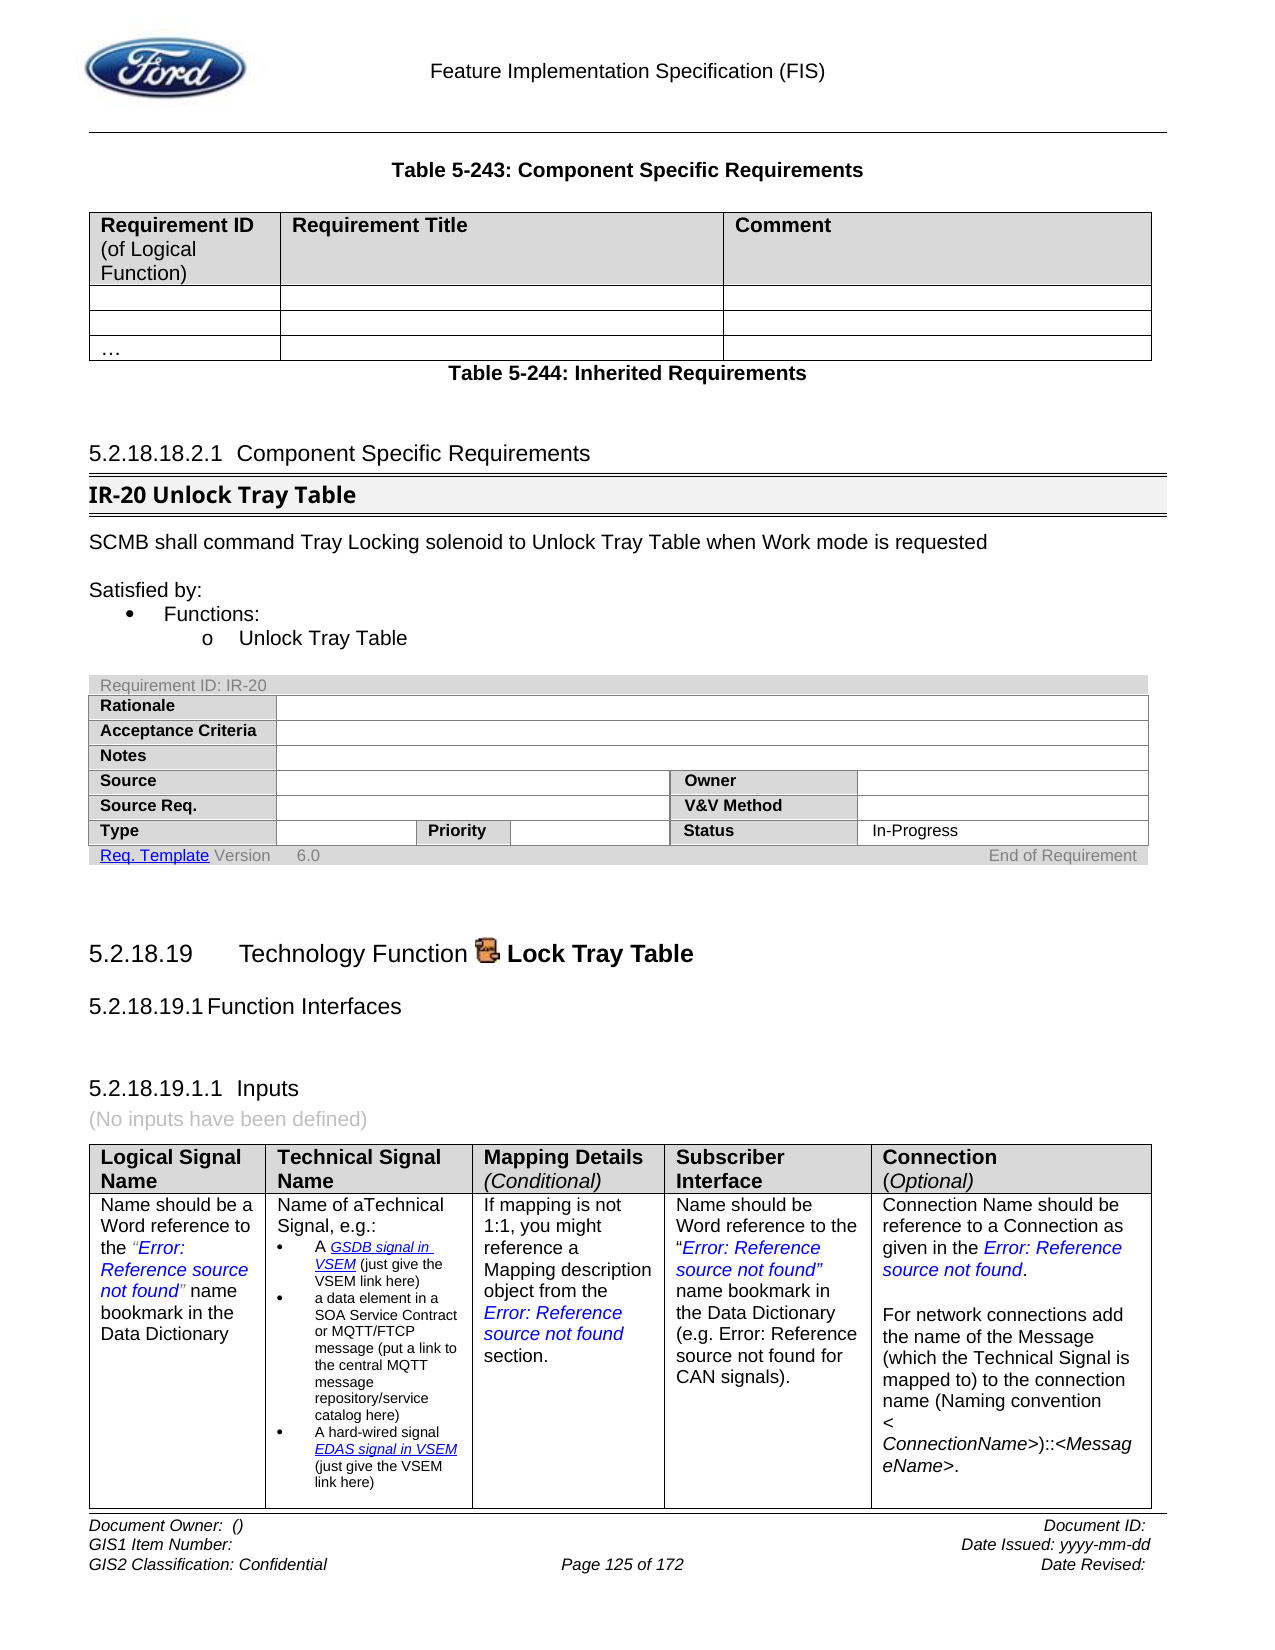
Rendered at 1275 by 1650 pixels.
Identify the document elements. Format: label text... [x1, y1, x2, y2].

subtitle Component Specific Requirements [89, 440, 1167, 466]
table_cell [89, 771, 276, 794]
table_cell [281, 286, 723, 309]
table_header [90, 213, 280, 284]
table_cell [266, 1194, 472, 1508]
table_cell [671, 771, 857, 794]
subtitle Technology Function Lock Tray Table [89, 938, 1167, 968]
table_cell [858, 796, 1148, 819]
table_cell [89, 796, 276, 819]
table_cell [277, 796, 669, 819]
picture [475, 937, 500, 963]
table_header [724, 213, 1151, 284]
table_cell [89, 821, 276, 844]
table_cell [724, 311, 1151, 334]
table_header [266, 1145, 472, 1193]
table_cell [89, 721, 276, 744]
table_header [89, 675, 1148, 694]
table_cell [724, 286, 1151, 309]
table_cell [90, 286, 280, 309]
text SCMB shall command Tray Locking solenoid to Unlock Tray Table when Work mode is requested [89, 530, 1167, 554]
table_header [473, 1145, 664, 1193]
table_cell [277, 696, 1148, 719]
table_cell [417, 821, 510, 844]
text (No inputs have been defined) [89, 1107, 1167, 1131]
subtitle Function Interfaces [89, 993, 1167, 1019]
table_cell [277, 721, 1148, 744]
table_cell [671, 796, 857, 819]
list Functions: [126, 602, 1167, 626]
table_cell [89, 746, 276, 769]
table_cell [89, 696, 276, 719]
subtitle Inputs [89, 1074, 1167, 1101]
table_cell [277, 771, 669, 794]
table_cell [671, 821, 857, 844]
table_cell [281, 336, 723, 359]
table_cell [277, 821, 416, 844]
text Satisfied by: [89, 578, 1167, 602]
list Unlock Tray Table [201, 626, 1167, 651]
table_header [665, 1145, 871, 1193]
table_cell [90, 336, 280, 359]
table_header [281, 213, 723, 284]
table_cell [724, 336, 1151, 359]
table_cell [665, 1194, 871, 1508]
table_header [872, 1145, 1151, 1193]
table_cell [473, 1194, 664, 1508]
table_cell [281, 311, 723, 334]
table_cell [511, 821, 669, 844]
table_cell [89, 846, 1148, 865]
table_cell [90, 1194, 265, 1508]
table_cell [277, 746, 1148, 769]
picture [65, 18, 266, 119]
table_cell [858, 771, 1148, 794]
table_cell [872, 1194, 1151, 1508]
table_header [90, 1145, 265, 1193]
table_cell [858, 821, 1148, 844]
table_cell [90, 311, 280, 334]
text IR-20 Unlock Tray Table [89, 477, 1167, 513]
